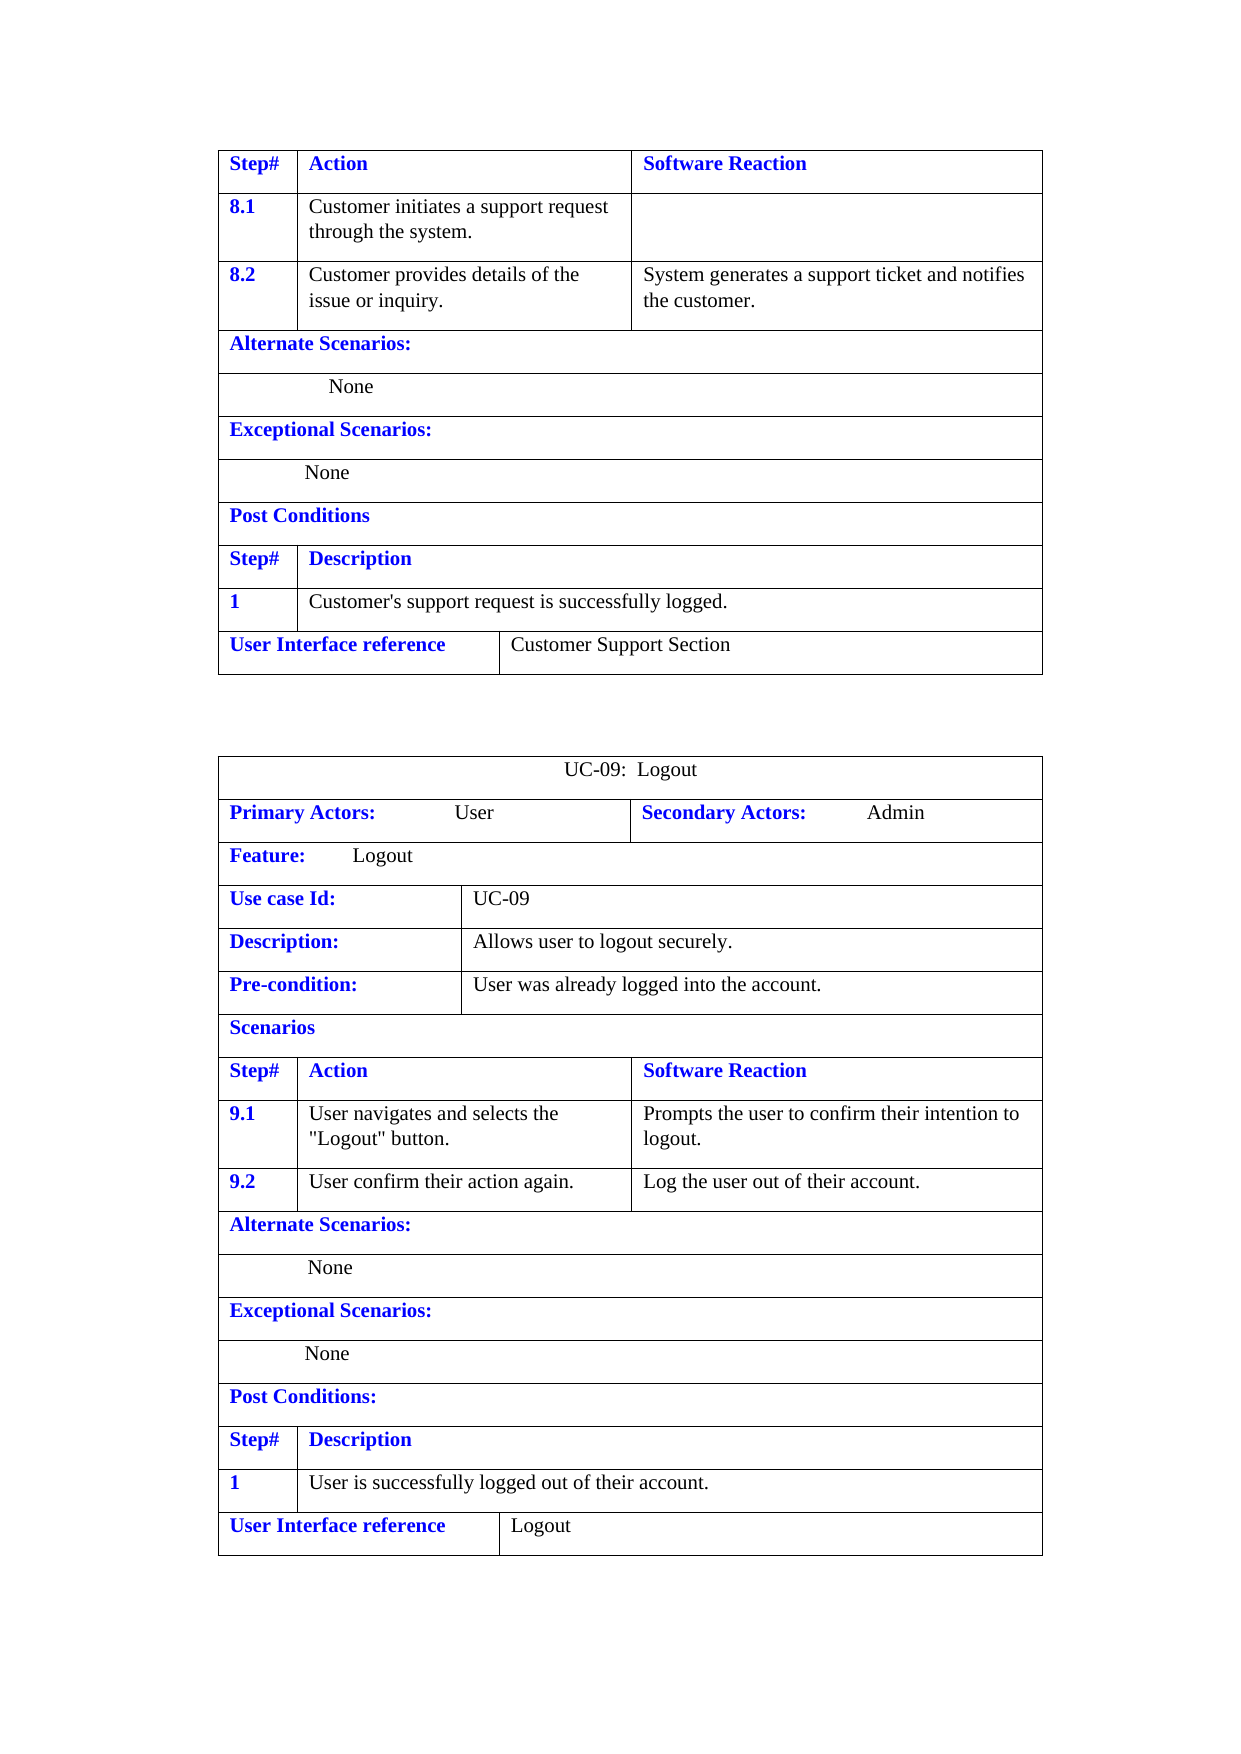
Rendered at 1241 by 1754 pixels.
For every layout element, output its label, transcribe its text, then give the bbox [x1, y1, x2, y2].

table_cell None [219, 1255, 1042, 1297]
table_cell 8.1 [219, 194, 297, 261]
table_cell Secondary Actors: Admin [631, 800, 1042, 842]
table_cell Action [298, 151, 631, 193]
table_cell Alternate Scenarios: [219, 1212, 1042, 1254]
table_cell None [219, 1341, 1042, 1383]
table_cell User was already logged into the account. [462, 972, 1042, 1014]
table_cell Feature: Logout [219, 843, 1042, 885]
table_header UC-09: Logout [219, 757, 1042, 799]
table_cell Customer initiates a support request through the system. [298, 194, 631, 261]
table_cell Post Conditions: [219, 1384, 1042, 1426]
table_cell Software Reaction [632, 151, 1042, 193]
table_cell User Interface reference [219, 1513, 499, 1555]
table_cell Exceptional Scenarios: [219, 1298, 1042, 1340]
table_cell Customer's support request is successfully logged. [298, 589, 1042, 631]
table_cell 9.2 [219, 1169, 297, 1211]
table_cell 8.2 [219, 262, 297, 329]
table_cell Alternate Scenarios: [219, 331, 1042, 372]
table_cell Pre-condition: [219, 972, 461, 1014]
table_cell Description [298, 546, 1042, 588]
table_cell None [219, 460, 1042, 502]
table_cell Exceptional Scenarios: [219, 417, 1042, 458]
table_cell Software Reaction [632, 1058, 1042, 1100]
table_cell Primary Actors: User [219, 800, 630, 842]
table_cell Logout [500, 1513, 1042, 1555]
table_cell UC-09 [462, 886, 1042, 928]
table_cell Step# [219, 151, 297, 193]
table_cell None [219, 374, 1042, 416]
table_cell Description: [219, 929, 461, 971]
table_cell Description [298, 1427, 1042, 1469]
table_cell Step# [219, 546, 297, 588]
table_cell Scenarios [219, 1015, 1042, 1057]
table_cell User confirm their action again. [298, 1169, 631, 1211]
table_cell Customer provides details of the issue or inquiry. [298, 262, 631, 329]
table_cell User Interface reference [219, 632, 499, 674]
table_cell System generates a support ticket and notifies the customer. [632, 262, 1042, 329]
table_cell Log the user out of their account. [632, 1169, 1042, 1211]
table_cell 9.1 [219, 1101, 297, 1168]
table_cell User navigates and selects the "Logout" button. [298, 1101, 631, 1168]
table_cell 1 [219, 589, 297, 631]
table_cell Step# [219, 1058, 297, 1100]
table_cell [632, 194, 1042, 261]
table_cell 1 [219, 1470, 297, 1512]
table_cell Action [298, 1058, 631, 1100]
table_cell Step# [219, 1427, 297, 1469]
table_cell Customer Support Section [500, 632, 1042, 674]
table_cell Allows user to logout securely. [462, 929, 1042, 971]
table_cell Use case Id: [219, 886, 461, 928]
table_cell Post Conditions [219, 503, 1042, 544]
table_cell Prompts the user to confirm their intention to logout. [632, 1101, 1042, 1168]
table_cell User is successfully logged out of their account. [298, 1470, 1042, 1512]
